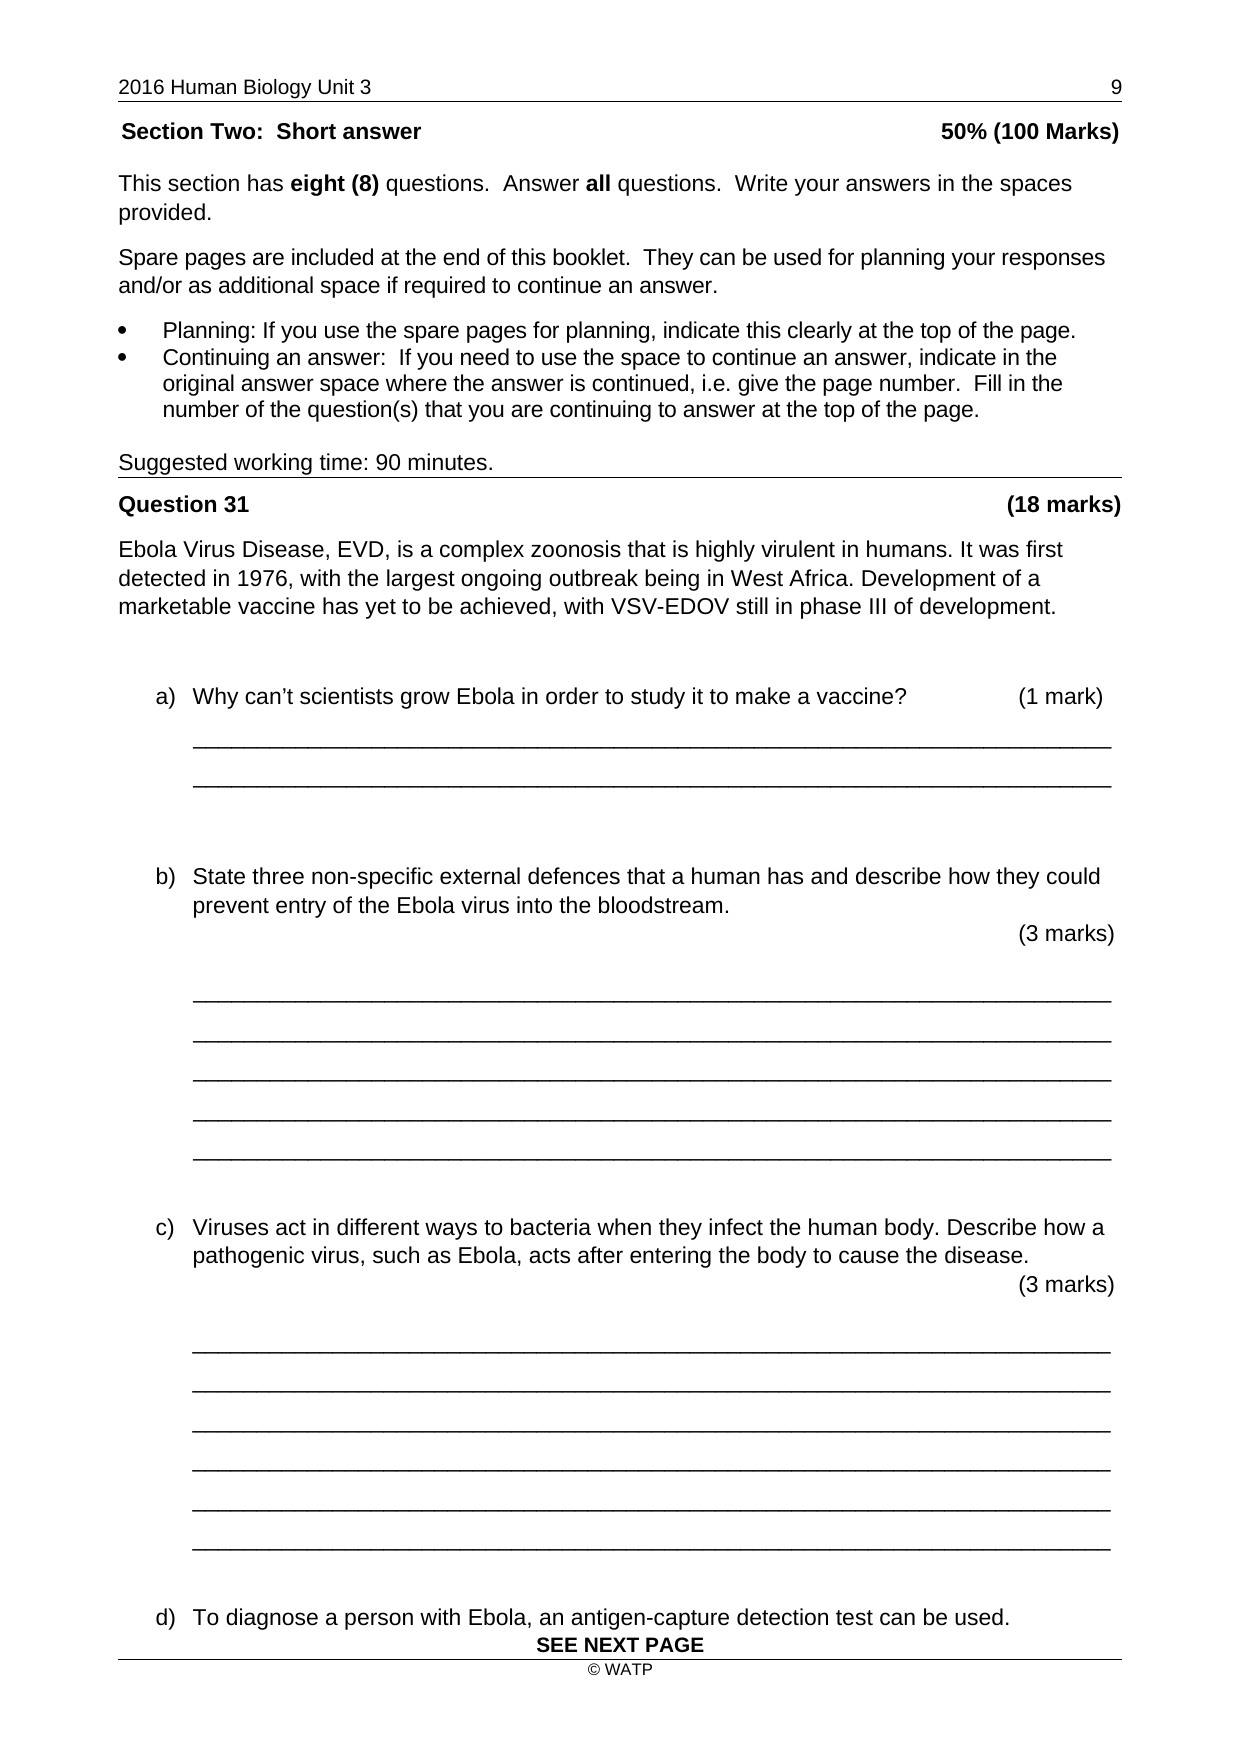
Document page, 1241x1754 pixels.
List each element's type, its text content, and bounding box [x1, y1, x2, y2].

list (3 marks) [1017, 1271, 1122, 1297]
list ________________________________________________________________________________________________________________________________________________________________________________________________________________________________________________________________________________________________________________________________________________________________________________________________________________________________________________ [192, 1328, 1122, 1551]
list ________________________________________________________________________________________________________________________________________________________________________________________________________________________________________________________________________________________________________________________________________________________________________ [193, 977, 1122, 1161]
text Section Two: Short answer 50% (100 Marks) [118, 118, 1122, 144]
list Continuing an answer: If you need to use the space to continue an answer, indicate in the original answer space where the answer is continued, i.e. give the page number. Fill in the number of the question(s) that you are continuing to answer at the top of the page. [118, 343, 1122, 423]
list Why can’t scientists grow Ebola in order to study it to make a vaccine? (1 mark) [155, 683, 1122, 709]
list ________________________________________________________________________________________________________________________________________________ [193, 723, 1122, 788]
list Viruses act in different ways to bacteria when they infect the human body. Describe how a pathogenic virus, such as Ebola, acts after entering the body to cause the disease. [155, 1214, 1122, 1269]
text Suggested working time: 90 minutes. [118, 449, 1122, 477]
text Spare pages are included at the end of this booklet. They can be used for planning your responses and/or as additional space if required to continue an answer. [118, 244, 1122, 298]
text Ebola Virus Disease, EVD, is a complex zoonosis that is highly virulent in humans. It was first detected in 1976, with the largest ongoing outbreak being in West Africa. Development of a marketable vaccine has yet to be achieved, with VSV-EDOV still in phase III of development. [118, 536, 1122, 619]
list Planning: If you use the spare pages for planning, indicate this clearly at the top of the page. [118, 317, 1122, 343]
list To diagnose a person with Ebola, an antigen-capture detection test can be used. [155, 1604, 1122, 1630]
text This section has eight (8) questions. Answer all questions. Write your answers in the spaces provided. [118, 170, 1122, 225]
text Question 31 (18 marks) [118, 491, 1122, 517]
list State three non-specific external defences that a human has and describe how they could prevent entry of the Ebola virus into the bloodstream. (3 marks) [155, 863, 1122, 947]
